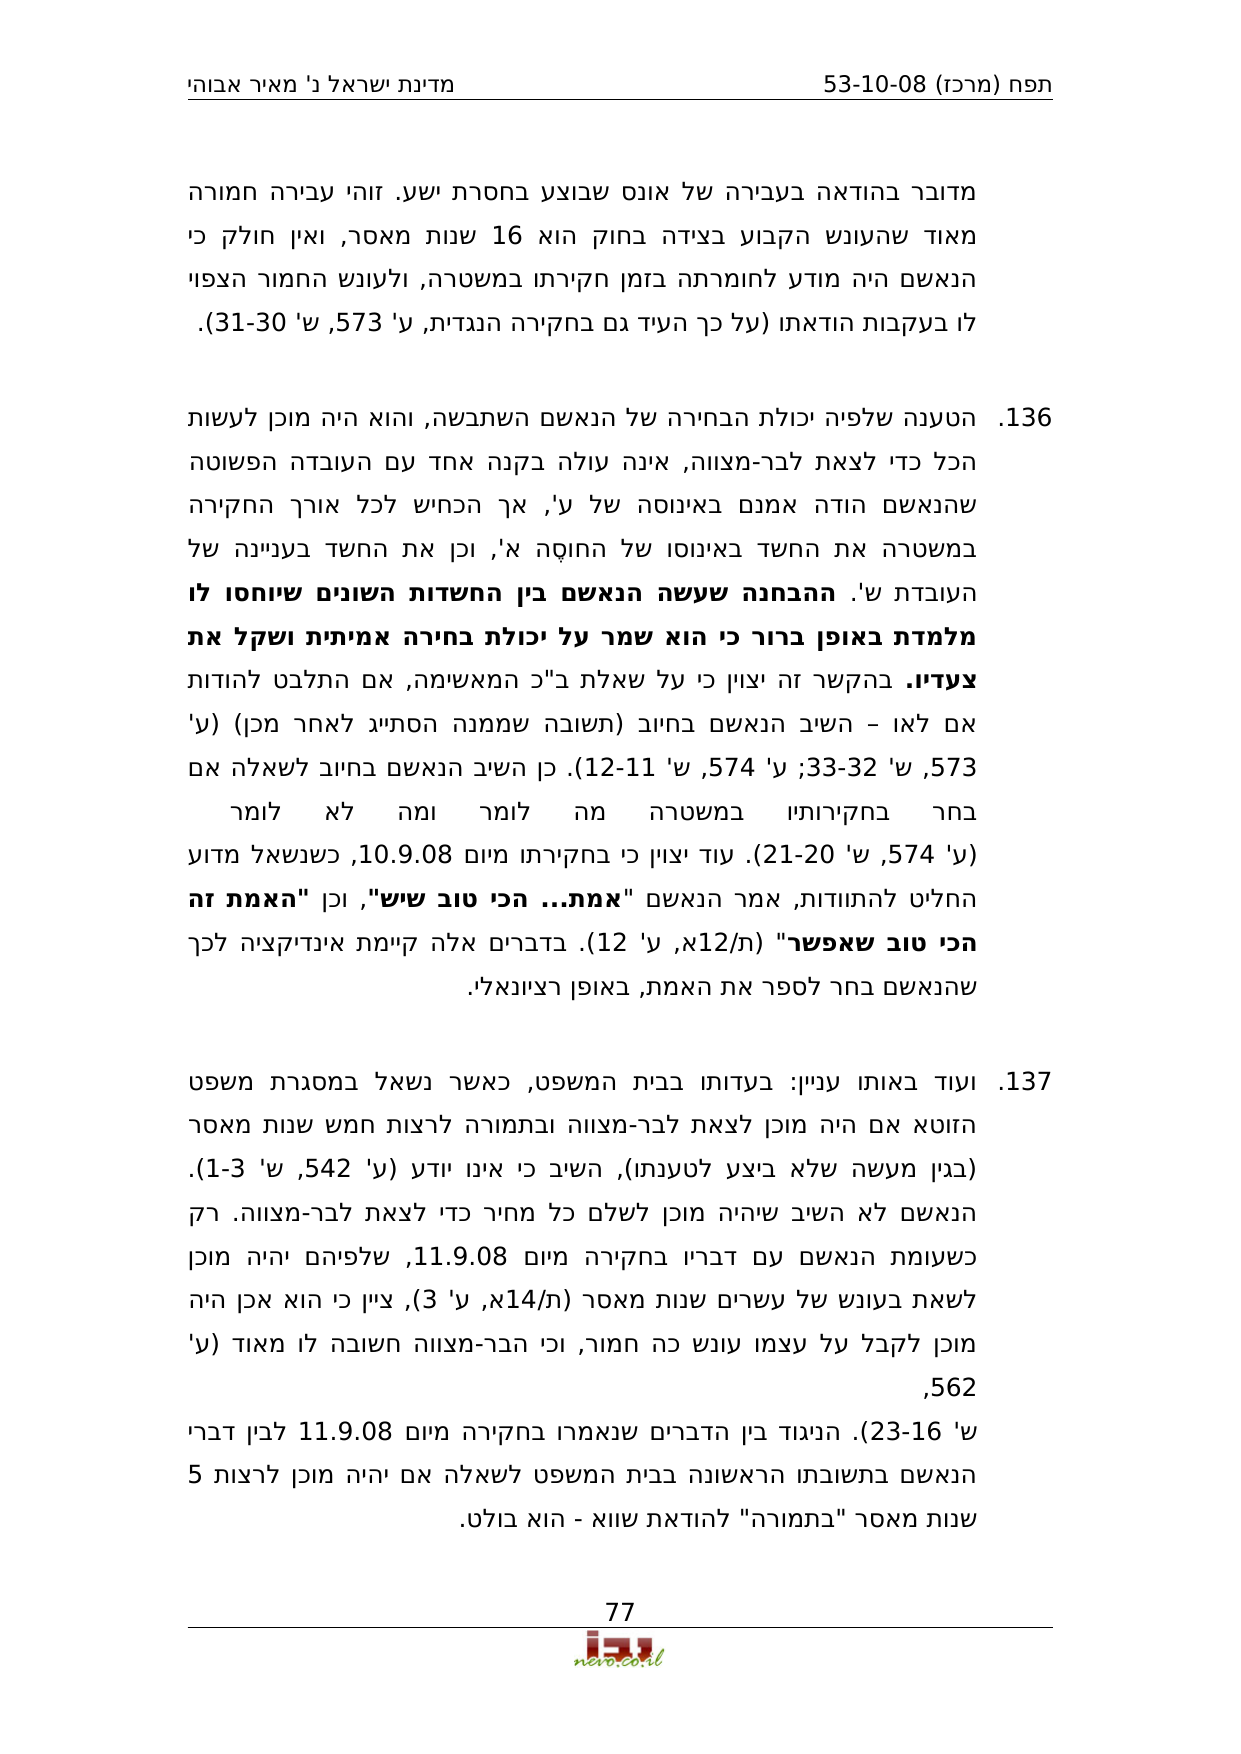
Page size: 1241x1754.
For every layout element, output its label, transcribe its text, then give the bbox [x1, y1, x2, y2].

picture [574, 1630, 666, 1668]
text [187, 177, 1053, 338]
text 137. ועוד באותו עניין: בעדותו בבית המשפט, כאשר נשאל במסגרת משפט הזוטא אם היה מוכן לצאת לבר-מצווה ובתמורה לרצות חמש שנות מאסר (בגין מעשה שלא ביצע לטענתו), השיב כי אינו יודע (ע' 542, ש' 1-3). הנאשם לא השיב שיהיה מוכן לשלם כל מחיר כדי לצאת לבר-מצווה. רק כשעומת הנאשם עם דבריו בחקירה מיום 11.9.08, שלפיהם יהיה מוכן לשאת בעונש של עשרים שנות מאסר (ת/14א, ע' 3), ציין כי הוא אכן היה מוכן לקבל על עצמו עונש כה חמור, וכי הבר-מצווה חשובה לו מאוד (ע' 562, ש' 23-16). הניגוד בין הדברים שנאמרו בחקירה מיום 11.9.08 לבין דברי הנאשם בתשובתו הראשונה בבית המשפט לשאלה אם יהיה מוכן לרצות 5 שנות מאסר "בתמורה" להודאת שווא - הוא בולט. [187, 1067, 1053, 1533]
text 136. הטענה שלפיה יכולת הבחירה של הנאשם השתבשה, והוא היה מוכן לעשות הכל כדי לצאת לבר-מצווה, אינה עולה בקנה אחד עם העובדה הפשוטה שהנאשם הודה אמנם באינוסה של ע', אך הכחיש לכל אורך החקירה במשטרה את החשד באינוסו של החוסֶה א', וכן את החשד בעניינה של העובדת ש'. ההבחנה שעשה הנאשם בין החשדות השונים שיוחסו לו מלמדת באופן ברור כי הוא שמר על יכולת בחירה אמיתית ושקל את צעדיו. בהקשר זה יצוין כי על שאלת ב"כ המאשימה, אם התלבט להודות אם לאו – השיב הנאשם בחיוב (תשובה שממנה הסתייג לאחר מכן) (ע' 573, ש' 33-32; ע' 574, ש' 12-11). כן השיב הנאשם בחיוב לשאלה אם בחר בחקירותיו במשטרה מה לומר ומה לא לומר (ע' 574, ש' 21-20). עוד יצוין כי בחקירתו מיום 10.9.08, כשנשאל מדוע החליט להתוודות, אמר הנאשם "אמת... הכי טוב שיש", וכן "האמת זה הכי טוב שאפשר" (ת/12א, ע' 12). בדברים אלה קיימת אינדיקציה לכך שהנאשם בחר לספר את האמת, באופן רציונאלי. [187, 403, 1053, 1001]
